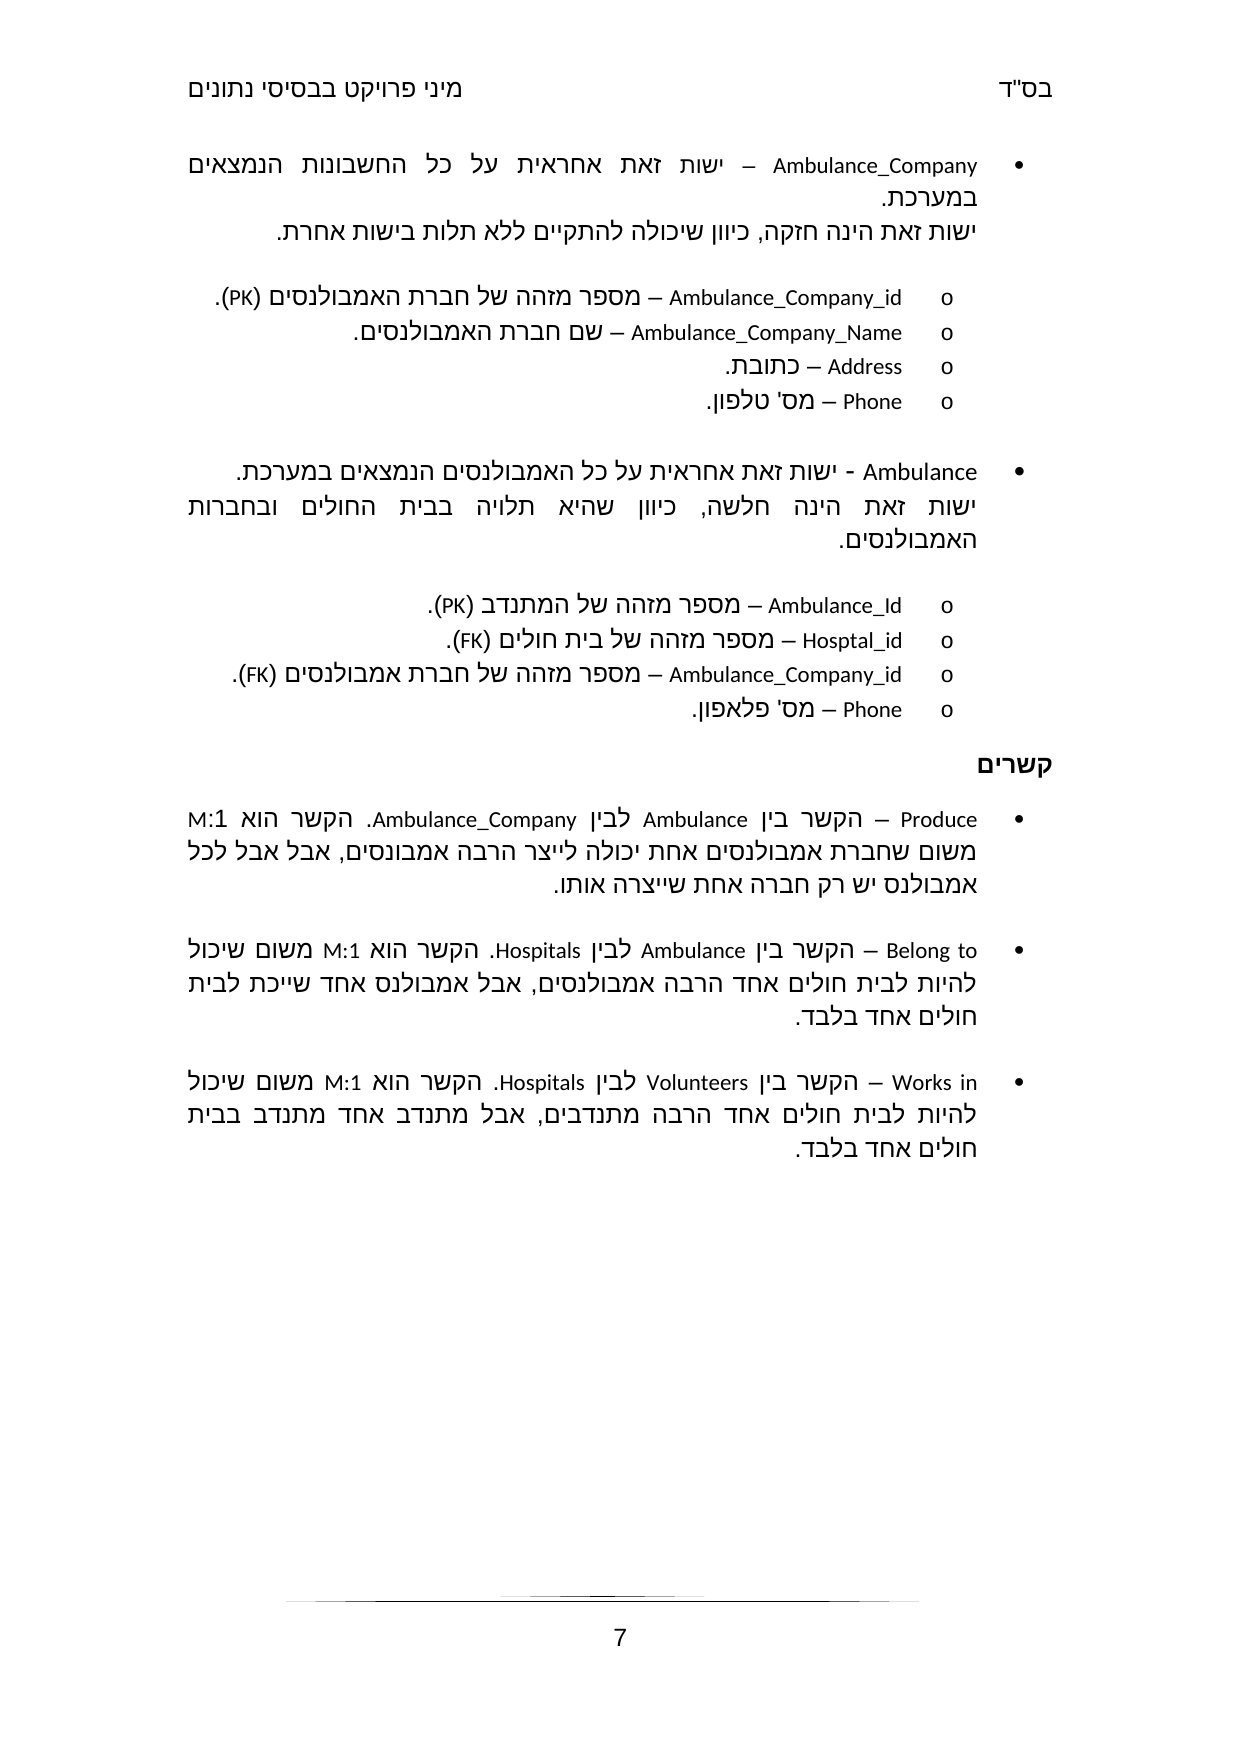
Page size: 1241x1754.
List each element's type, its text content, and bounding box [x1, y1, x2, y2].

list Ambulance_Company_id – מספר מזהה של חברת האמבולנסים (PK). [187, 282, 940, 312]
list Produce – הקשר בין Ambulance לבין Ambulance_Company. הקשר הוא 1:M משום שחברת אמבולנסים אחת יכולה לייצר הרבה אמבונסים, אבל אבל לכל אמבולנס יש רק חברה אחת שייצרה אותו. [187, 804, 1015, 899]
list Belong to – הקשר בין Ambulance לבין Hospitals. הקשר הוא M:1 משום שיכול להיות לבית חולים אחד הרבה אמבולנסים, אבל אמבולנס אחד שייכת לבית חולים אחד בלבד. [187, 935, 1015, 1031]
list ישות זאת הינה חלשה, כיוון שהיא תלויה בבית החולים ובחברות האמבולנסים. [187, 492, 978, 553]
list Phone – מס' פלאפון. [187, 694, 940, 724]
list Address – כתובת. [187, 351, 940, 382]
list Ambulance_Id – מספר מזהה של המתנדב (PK). [187, 590, 940, 620]
subtitle קשרים [187, 750, 1053, 779]
list Ambulance_Company_id – מספר מזהה של חברת אמבולנסים (FK). [187, 659, 940, 690]
list Ambulance_Company_Name – שם חברת האמבולנסים. [187, 316, 940, 347]
list ישות זאת הינה חזקה, כיוון שיכולה להתקיים ללא תלות בישות אחרת. [187, 216, 978, 245]
list Works in – הקשר בין Volunteers לבין Hospitals. הקשר הוא M:1 משום שיכול להיות לבית חולים אחד הרבה מתנדבים, אבל מתנדב אחד מתנדב בבית חולים אחד בלבד. [187, 1067, 1015, 1162]
list Hosptal_id – מספר מזהה של בית חולים (FK). [187, 625, 940, 655]
list Ambulance - ישות זאת אחראית על כל האמבולנסים הנמצאים במערכת. [187, 453, 1015, 487]
list Ambulance_Company – ישות זאת אחראית על כל החשבונות הנמצאים במערכת. [187, 150, 1015, 212]
list Phone – מס' טלפון. [187, 386, 940, 416]
